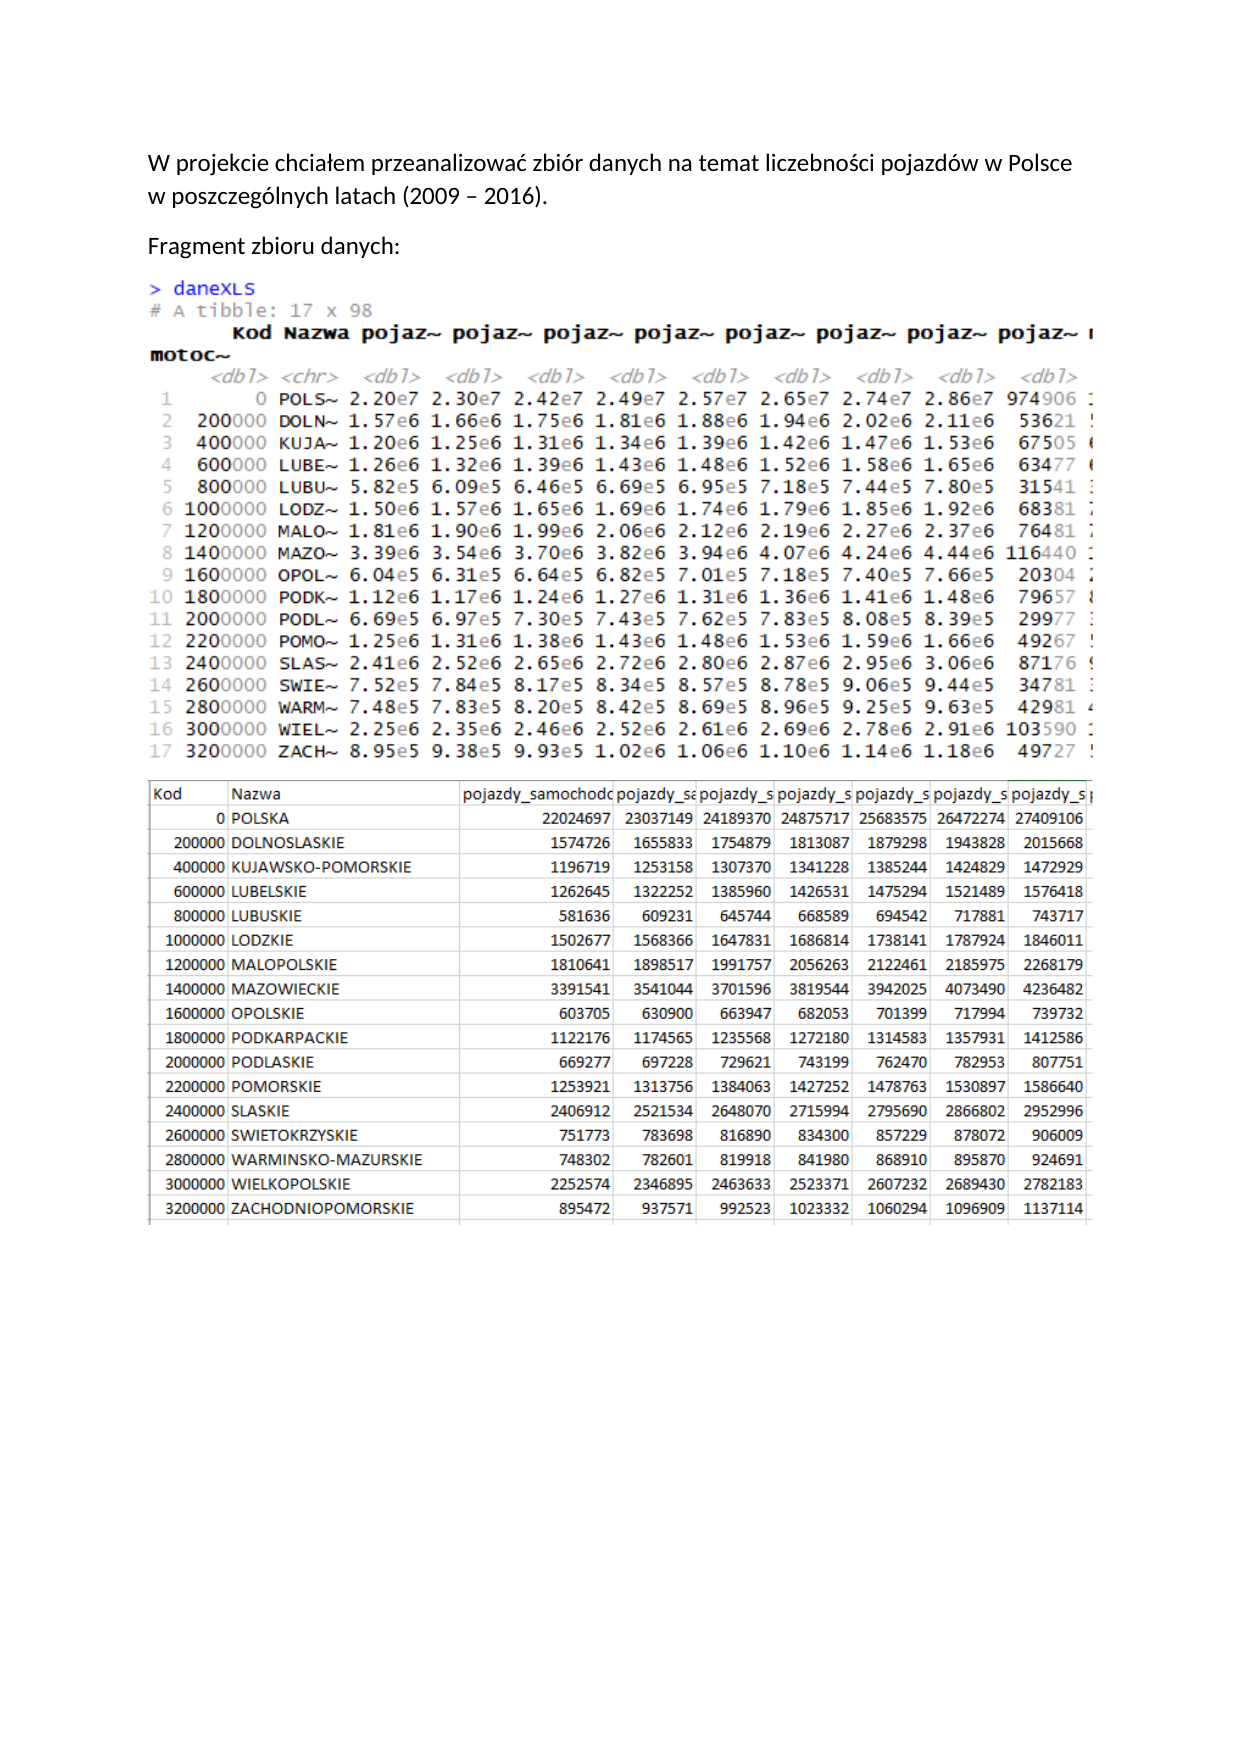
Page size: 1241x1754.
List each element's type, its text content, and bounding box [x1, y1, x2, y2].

text Fragment zbioru danych: [148, 230, 1093, 261]
picture [147, 279, 1093, 762]
picture [147, 780, 1093, 1225]
text W projekcie chciałem przeanalizować zbiór danych na temat liczebności pojazdów w Polsce w poszczególnych latach (2009 – 2016). [148, 148, 1093, 211]
